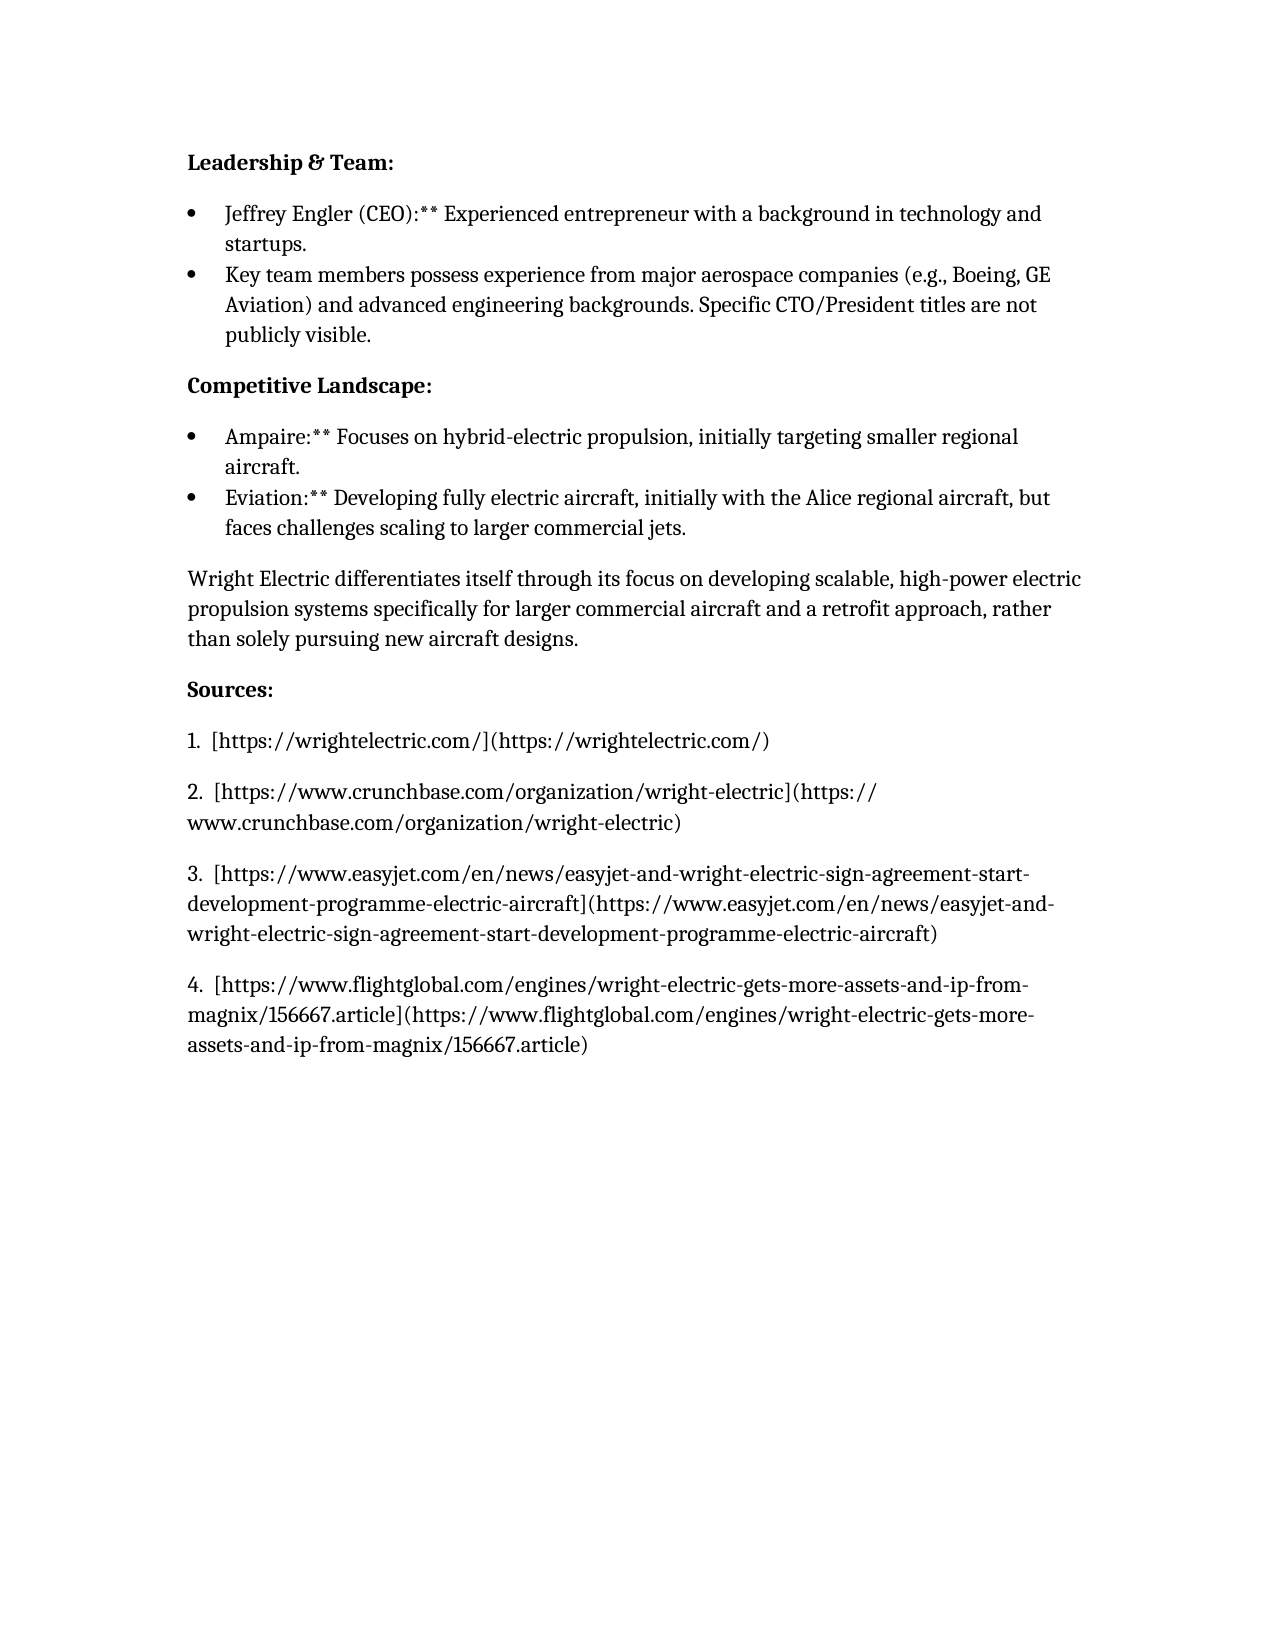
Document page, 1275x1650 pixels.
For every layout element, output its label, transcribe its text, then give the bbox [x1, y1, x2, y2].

list Eviation:** Developing fully electric aircraft, initially with the Alice regional aircraft, but faces challenges scaling to larger commercial jets. [187, 484, 1087, 541]
text Sources: [187, 677, 1087, 703]
list Jeffrey Engler (CEO):** Experienced entrepreneur with a background in technology and startups. [187, 201, 1087, 258]
text Wright Electric differentiates itself through its focus on developing scalable, high-power electric propulsion systems specifically for larger commercial aircraft and a retrofit approach, rather than solely pursuing new aircraft designs. [187, 566, 1087, 652]
text Competitive Landscape: [187, 373, 1087, 399]
text 4. [https://www.flightglobal.com/engines/wright-electric-gets-more-assets-and-ip-from-magnix/156667.article](https://www.flightglobal.com/engines/wright-electric-gets-more-assets-and-ip-from-magnix/156667.article) [187, 972, 1087, 1059]
text 3. [https://www.easyjet.com/en/news/easyjet-and-wright-electric-sign-agreement-start-development-programme-electric-aircraft](https://www.easyjet.com/en/news/easyjet-and-wright-electric-sign-agreement-start-development-programme-electric-aircraft) [187, 860, 1087, 947]
text 1. [https://wrightelectric.com/](https://wrightelectric.com/) [187, 728, 1087, 754]
text 2. [https://www.crunchbase.com/organization/wright-electric](https://www.crunchbase.com/organization/wright-electric) [187, 779, 1087, 836]
list Key team members possess experience from major aerospace companies (e.g., Boeing, GE Aviation) and advanced engineering backgrounds. Specific CTO/President titles are not publicly visible. [187, 261, 1087, 348]
list Ampaire:** Focuses on hybrid-electric propulsion, initially targeting smaller regional aircraft. [187, 424, 1087, 481]
text Leadership & Team: [187, 150, 1087, 176]
